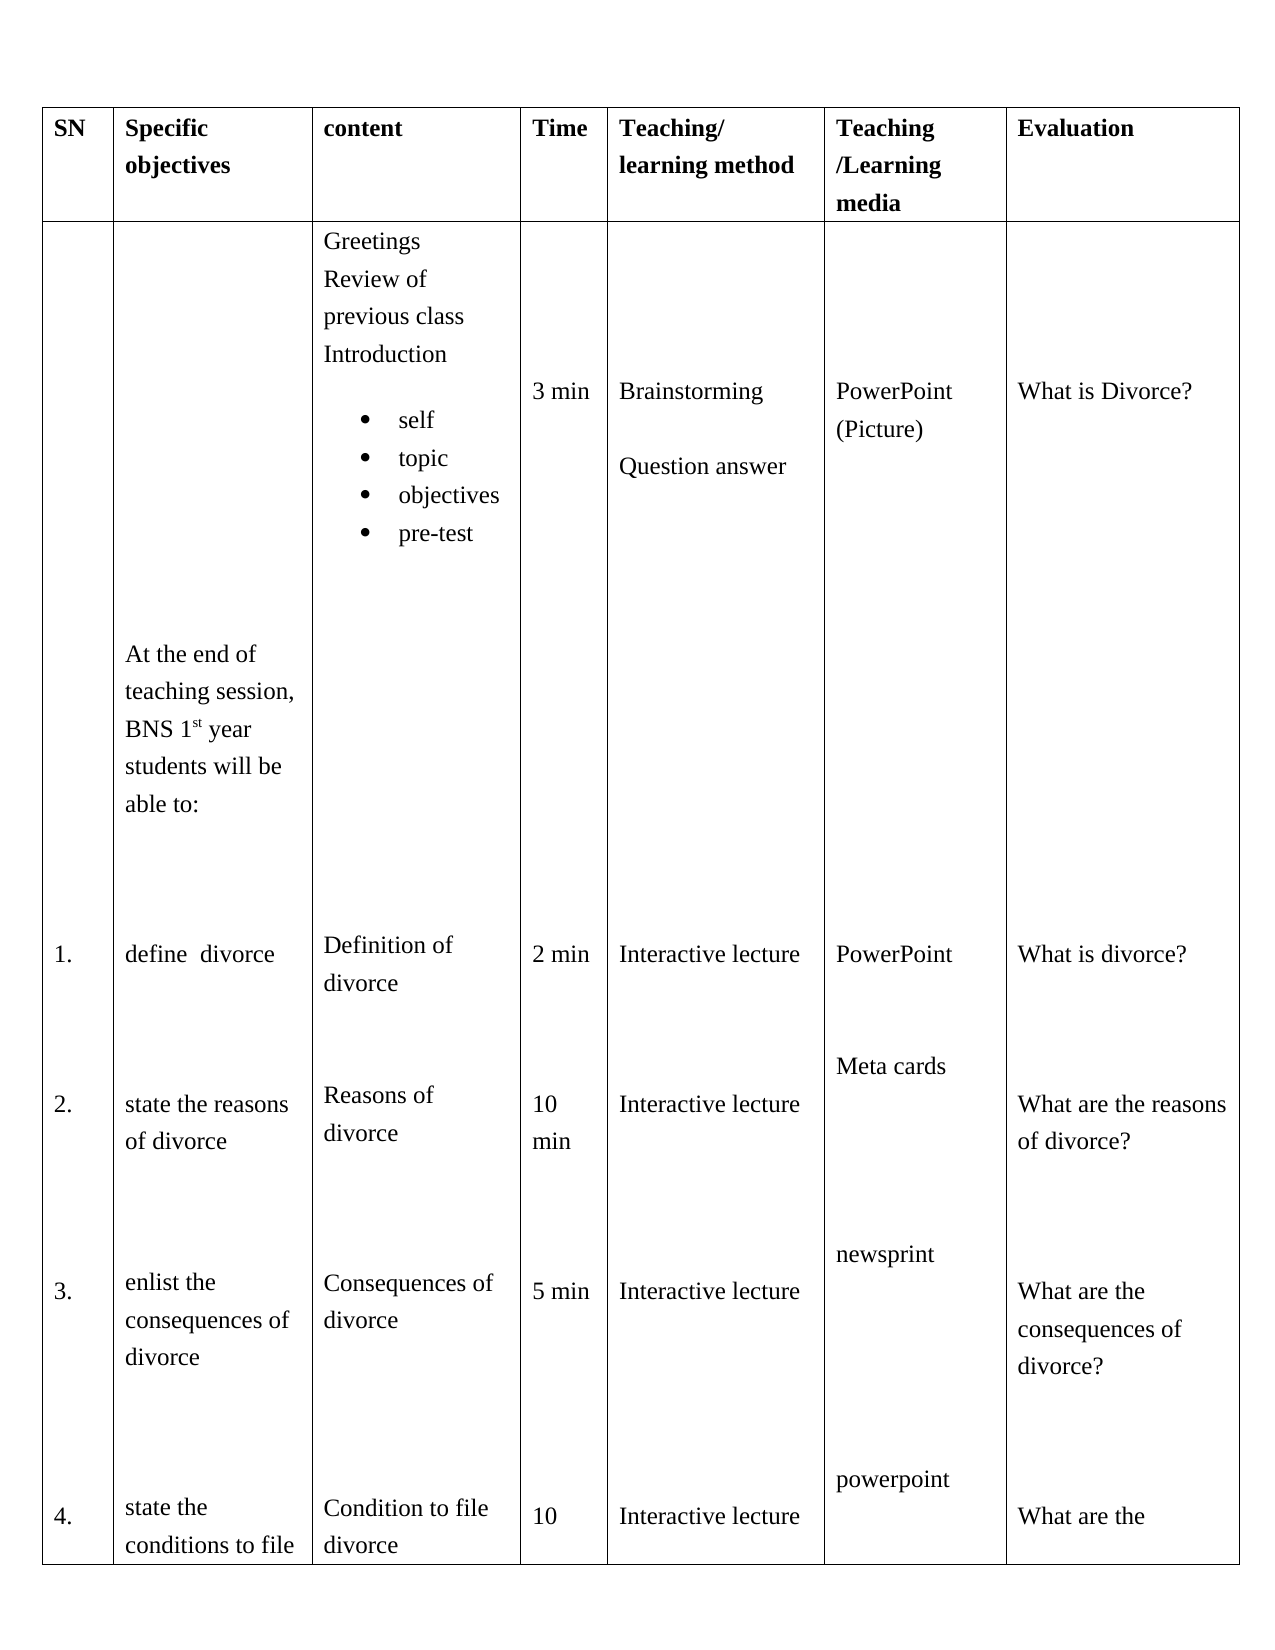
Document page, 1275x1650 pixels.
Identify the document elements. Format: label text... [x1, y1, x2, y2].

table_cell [521, 222, 607, 1563]
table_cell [608, 222, 824, 1563]
table_cell 1. 2. 3. 4. [43, 222, 113, 1563]
table_header Teaching /Learning media [825, 108, 1006, 221]
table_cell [114, 222, 312, 1563]
table_header Time [521, 108, 607, 221]
table_header Specific objectives [114, 108, 312, 221]
table_header content [313, 108, 520, 221]
table_header Teaching/learning method [608, 108, 824, 221]
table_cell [1007, 222, 1239, 1563]
table_header SN [43, 108, 113, 221]
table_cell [313, 222, 520, 1563]
table_header Evaluation [1007, 108, 1239, 221]
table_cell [825, 222, 1006, 1563]
